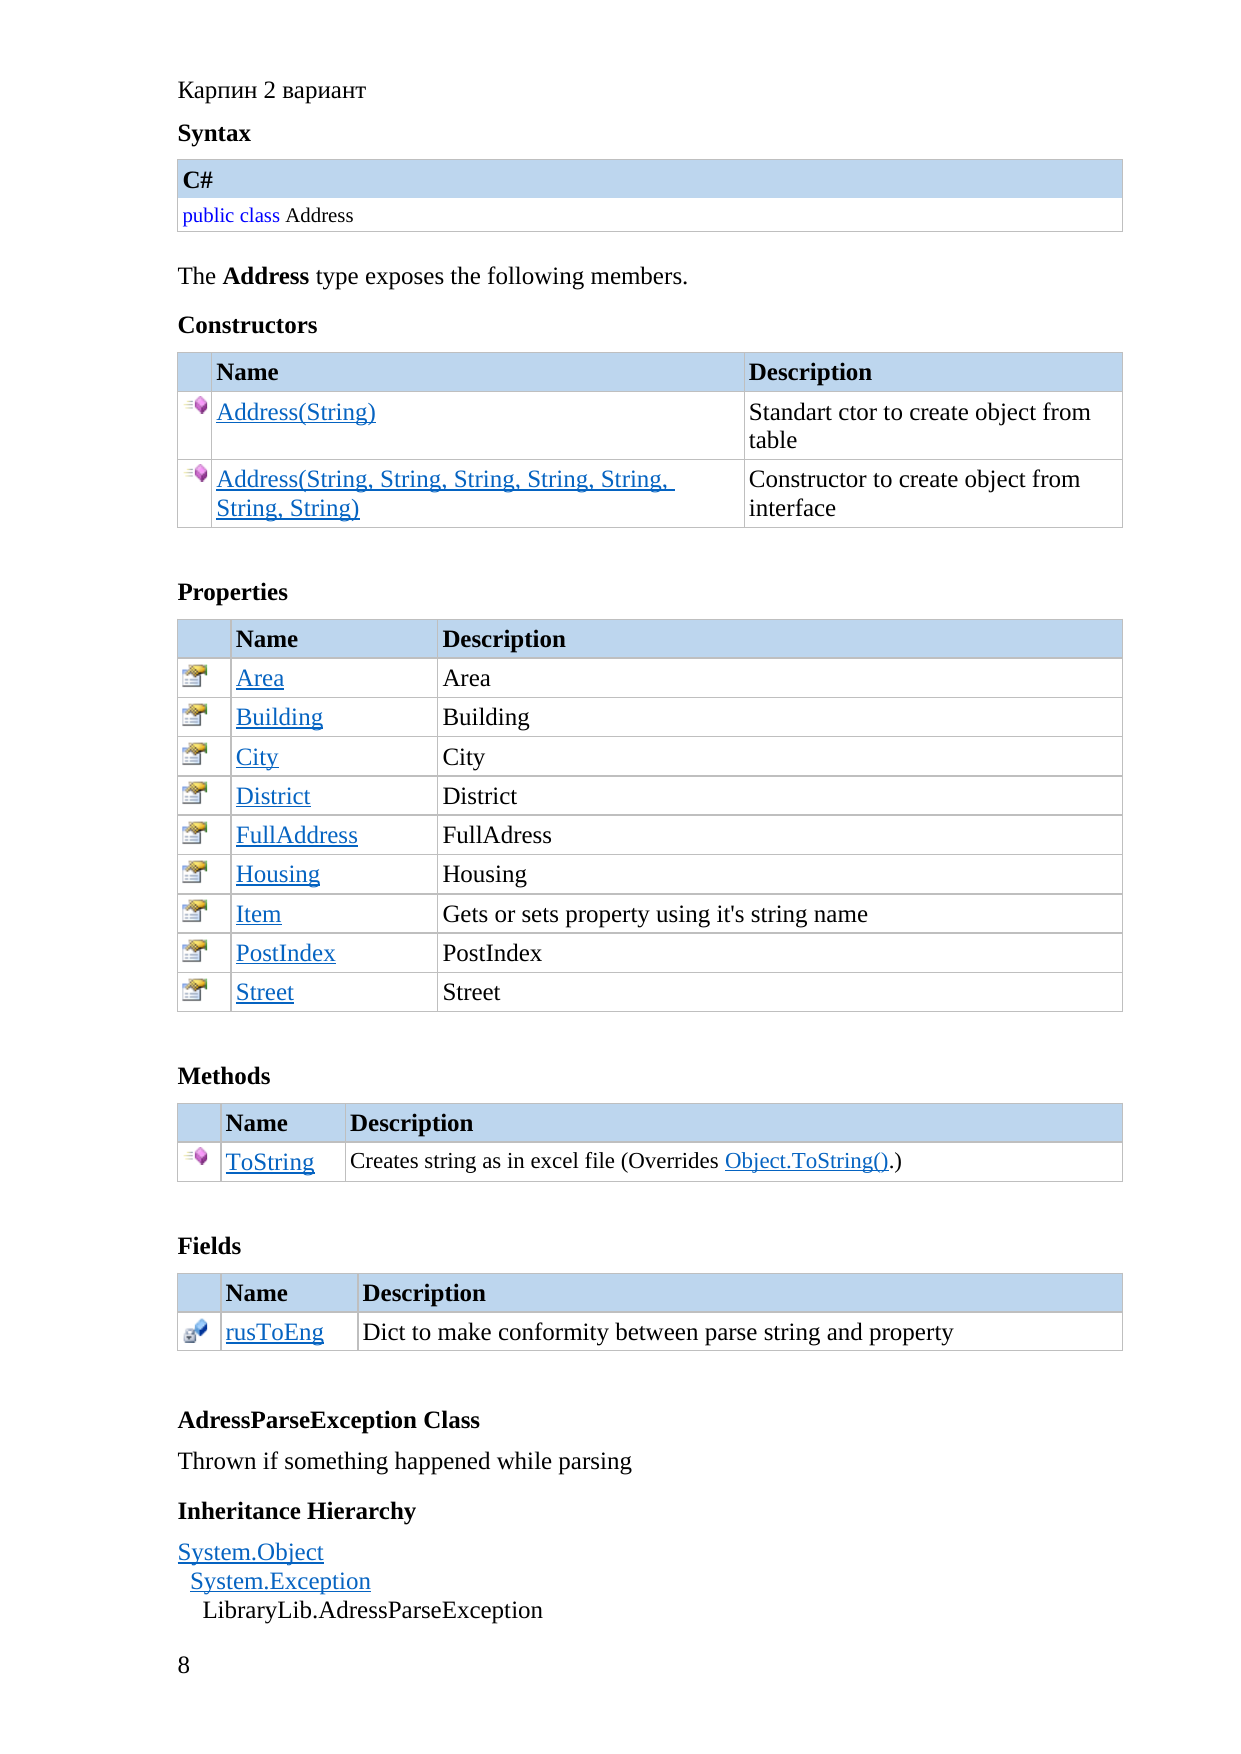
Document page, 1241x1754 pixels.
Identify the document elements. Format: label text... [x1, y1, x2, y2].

table_cell [178, 816, 230, 853]
table_header [178, 353, 211, 391]
subtitle Constructors [177, 311, 1122, 339]
table_cell ToString [222, 1143, 345, 1181]
table_header Name [222, 1104, 345, 1141]
table_cell Housing [232, 855, 437, 893]
picture [182, 1147, 208, 1165]
table_cell [178, 895, 230, 932]
table_cell Standart ctor to create object from table [745, 392, 1122, 458]
subtitle Properties [177, 577, 1122, 606]
table_cell Building [232, 698, 437, 736]
picture [182, 396, 208, 414]
table_cell Item [232, 895, 437, 932]
table_cell [178, 659, 230, 696]
text Thrown if something happened while parsing [177, 1446, 1122, 1475]
table_cell PostIndex [232, 934, 437, 971]
table_cell [178, 855, 230, 893]
table_cell Building [438, 698, 1122, 736]
text The Address type exposes the following members. [177, 261, 1122, 290]
picture [182, 820, 208, 846]
picture [182, 464, 208, 482]
table_cell [178, 1313, 220, 1350]
subtitle Syntax [177, 118, 1122, 147]
table_cell City [232, 737, 437, 775]
table_cell PostIndex [438, 934, 1122, 971]
table_cell [178, 698, 230, 736]
table_cell [178, 737, 230, 775]
table_header Description [745, 353, 1122, 391]
table_cell Address(String) [212, 392, 744, 458]
table_header [178, 1104, 220, 1141]
table_cell [178, 777, 230, 814]
table_cell District [232, 777, 437, 814]
table_cell Area [438, 659, 1122, 696]
table_header Description [346, 1104, 1122, 1141]
table_cell City [438, 737, 1122, 775]
table_cell Area [232, 659, 437, 696]
table_cell Creates string as in excel file (Overrides Object.ToString().) [346, 1143, 1122, 1181]
text System.Object System.Exception LibraryLib.AdressParseException [177, 1537, 1122, 1623]
table_cell public class Address [178, 198, 1122, 231]
table_cell Street [438, 973, 1122, 1011]
picture [182, 977, 208, 1003]
table_cell [178, 460, 211, 527]
table_header [178, 620, 230, 657]
table_header [178, 1274, 220, 1311]
subtitle AdressParseException Class [177, 1405, 1122, 1434]
picture [182, 859, 208, 885]
picture [182, 663, 208, 689]
table_header Name [212, 353, 744, 391]
table_cell [178, 392, 211, 458]
picture [182, 938, 208, 964]
table_cell Dict to make conformity between parse string and property [359, 1313, 1122, 1350]
table_header Name [222, 1274, 357, 1311]
table_cell Address(String, String, String, String, String, String, String) [212, 460, 744, 527]
table_header C# [178, 160, 1122, 198]
subtitle Inheritance Hierarchy [177, 1496, 1122, 1525]
table_cell rusToEng [222, 1313, 357, 1350]
table_cell Gets or sets property using it's string name [438, 895, 1122, 932]
table_cell Constructor to create object from interface [745, 460, 1122, 527]
table_cell [178, 973, 230, 1011]
table_header Description [359, 1274, 1122, 1311]
table_cell FullAdress [438, 816, 1122, 853]
table_cell [178, 934, 230, 971]
subtitle Methods [177, 1061, 1122, 1090]
picture [182, 1317, 208, 1343]
table_cell Housing [438, 855, 1122, 893]
picture [182, 702, 208, 728]
picture [182, 781, 208, 806]
picture [182, 741, 208, 767]
subtitle Fields [177, 1231, 1122, 1260]
table_header Description [438, 620, 1122, 657]
picture [182, 898, 208, 924]
table_cell District [438, 777, 1122, 814]
table_cell [178, 1143, 220, 1181]
table_cell Street [232, 973, 437, 1011]
table_cell FullAddress [232, 816, 437, 853]
table_header Name [232, 620, 437, 657]
